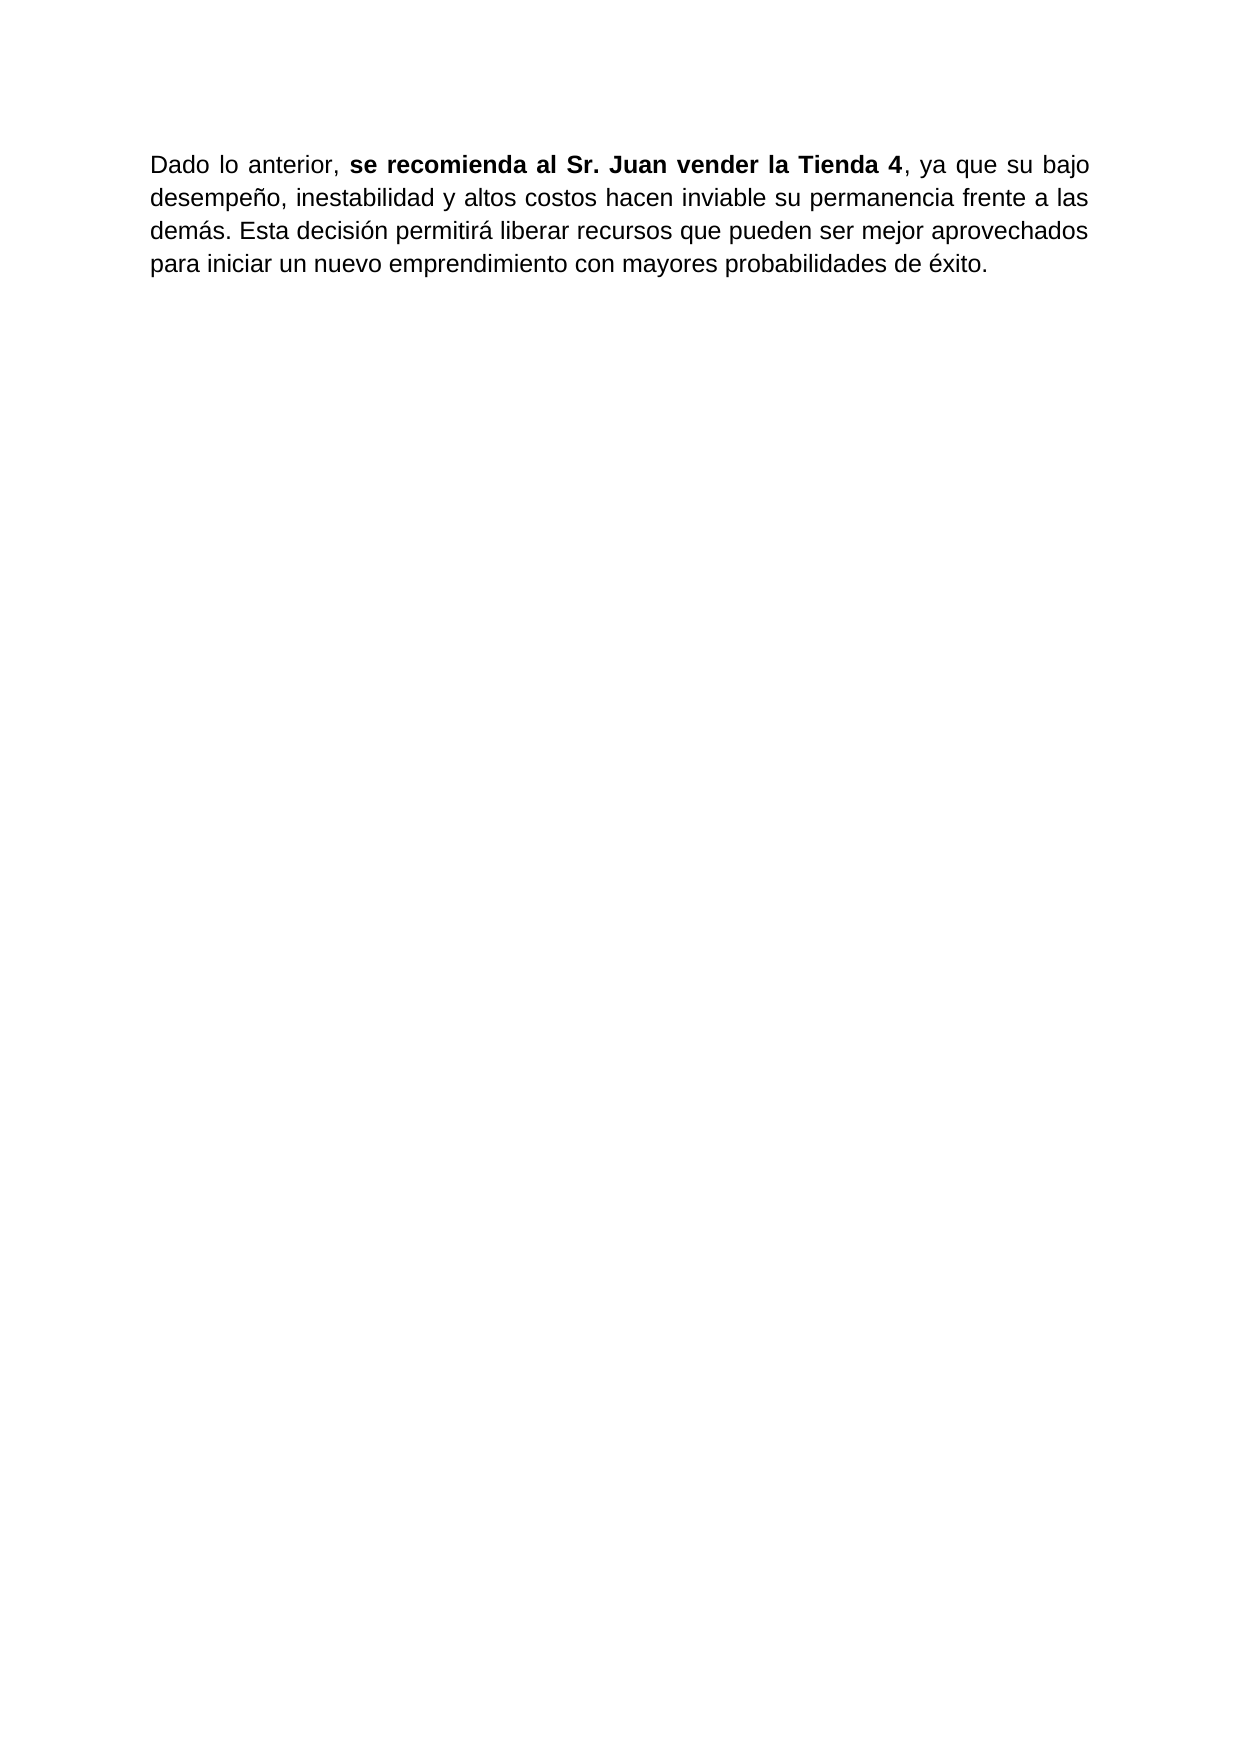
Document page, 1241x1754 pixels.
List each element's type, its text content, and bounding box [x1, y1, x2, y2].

text Dado lo anterior, se recomienda al Sr. Juan vender la Tienda 4, ya que su bajo desempeño, inestabilidad y altos costos hacen inviable su permanencia frente a las demás. Esta decisión permitirá liberar recursos que pueden ser mejor aprovechados para iniciar un nuevo emprendimiento con mayores probabilidades de éxito. [150, 150, 1090, 278]
